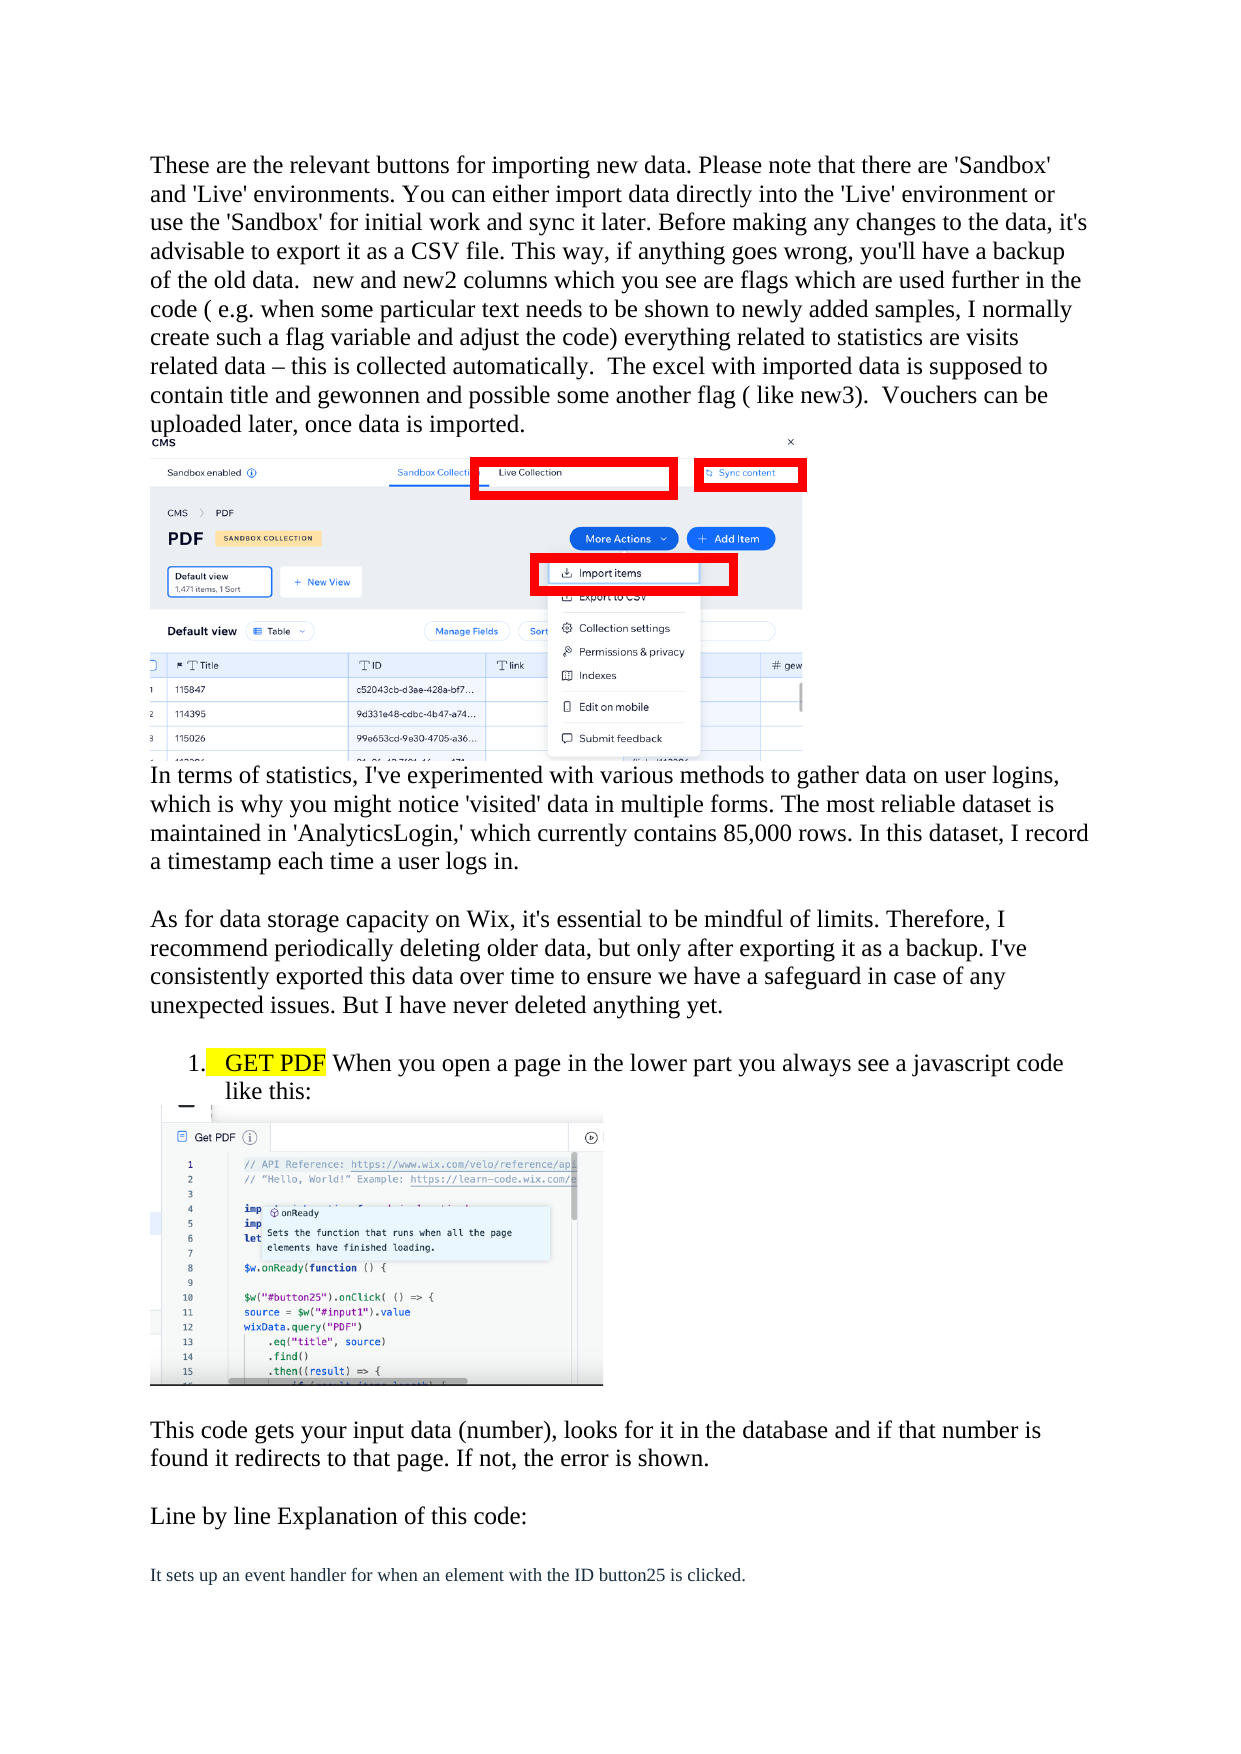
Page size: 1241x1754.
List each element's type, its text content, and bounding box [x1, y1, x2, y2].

text As for data storage capacity on Wix, it's essential to be mindful of limits. Therefore, I recommend periodically deleting older data, but only after exporting it as a backup. I've consistently exported this data over time to ensure we have a safeguard in case of any unexpected issues. But I have never deleted anything yet. [150, 904, 1090, 1019]
picture [150, 1105, 604, 1386]
text In terms of statistics, I've experimented with various methods to gather data on user logins, which is why you might notice 'visited' data in multiple forms. The most reliable dataset is maintained in 'AnalyticsLogin,' which currently contains 85,000 rows. In this dataset, I record a timestamp each time a user logs in. [150, 760, 1090, 875]
list GET PDF When you open a page in the lower part you always see a javascript code like this: [187, 1048, 1090, 1105]
text This code gets your input data (number), looks for it in the database and if that number is found it redirects to that page. If not, the error is shown. [150, 1415, 1090, 1472]
picture [704, 467, 798, 483]
picture [150, 437, 803, 761]
text These are the relevant buttons for importing new data. Please note that there are 'Sandbox' and 'Live' environments. You can either import data directly into the 'Live' environment or use the 'Sandbox' for initial work and sync it later. Before making any changes to the data, it's advisable to export it as a CSV file. This way, if anything goes wrong, you'll have a backup of the old data. new and new2 columns which you see are flags which are used further in the code ( e.g. when some particular text needs to be shown to newly added samples, I normally create such a flag variable and adjust the code) everything related to statistics are visits related data – this is collected automatically. The excel with imported data is supposed to contain title and gewonnen and possible some another flag ( like new3). Vouchers can be uploaded later, once data is imported. [150, 150, 1090, 437]
text Line by line Explanation of this code: [150, 1501, 1090, 1530]
text It sets up an event handler for when an element with the ID button25 is clicked. [150, 1558, 1090, 1586]
